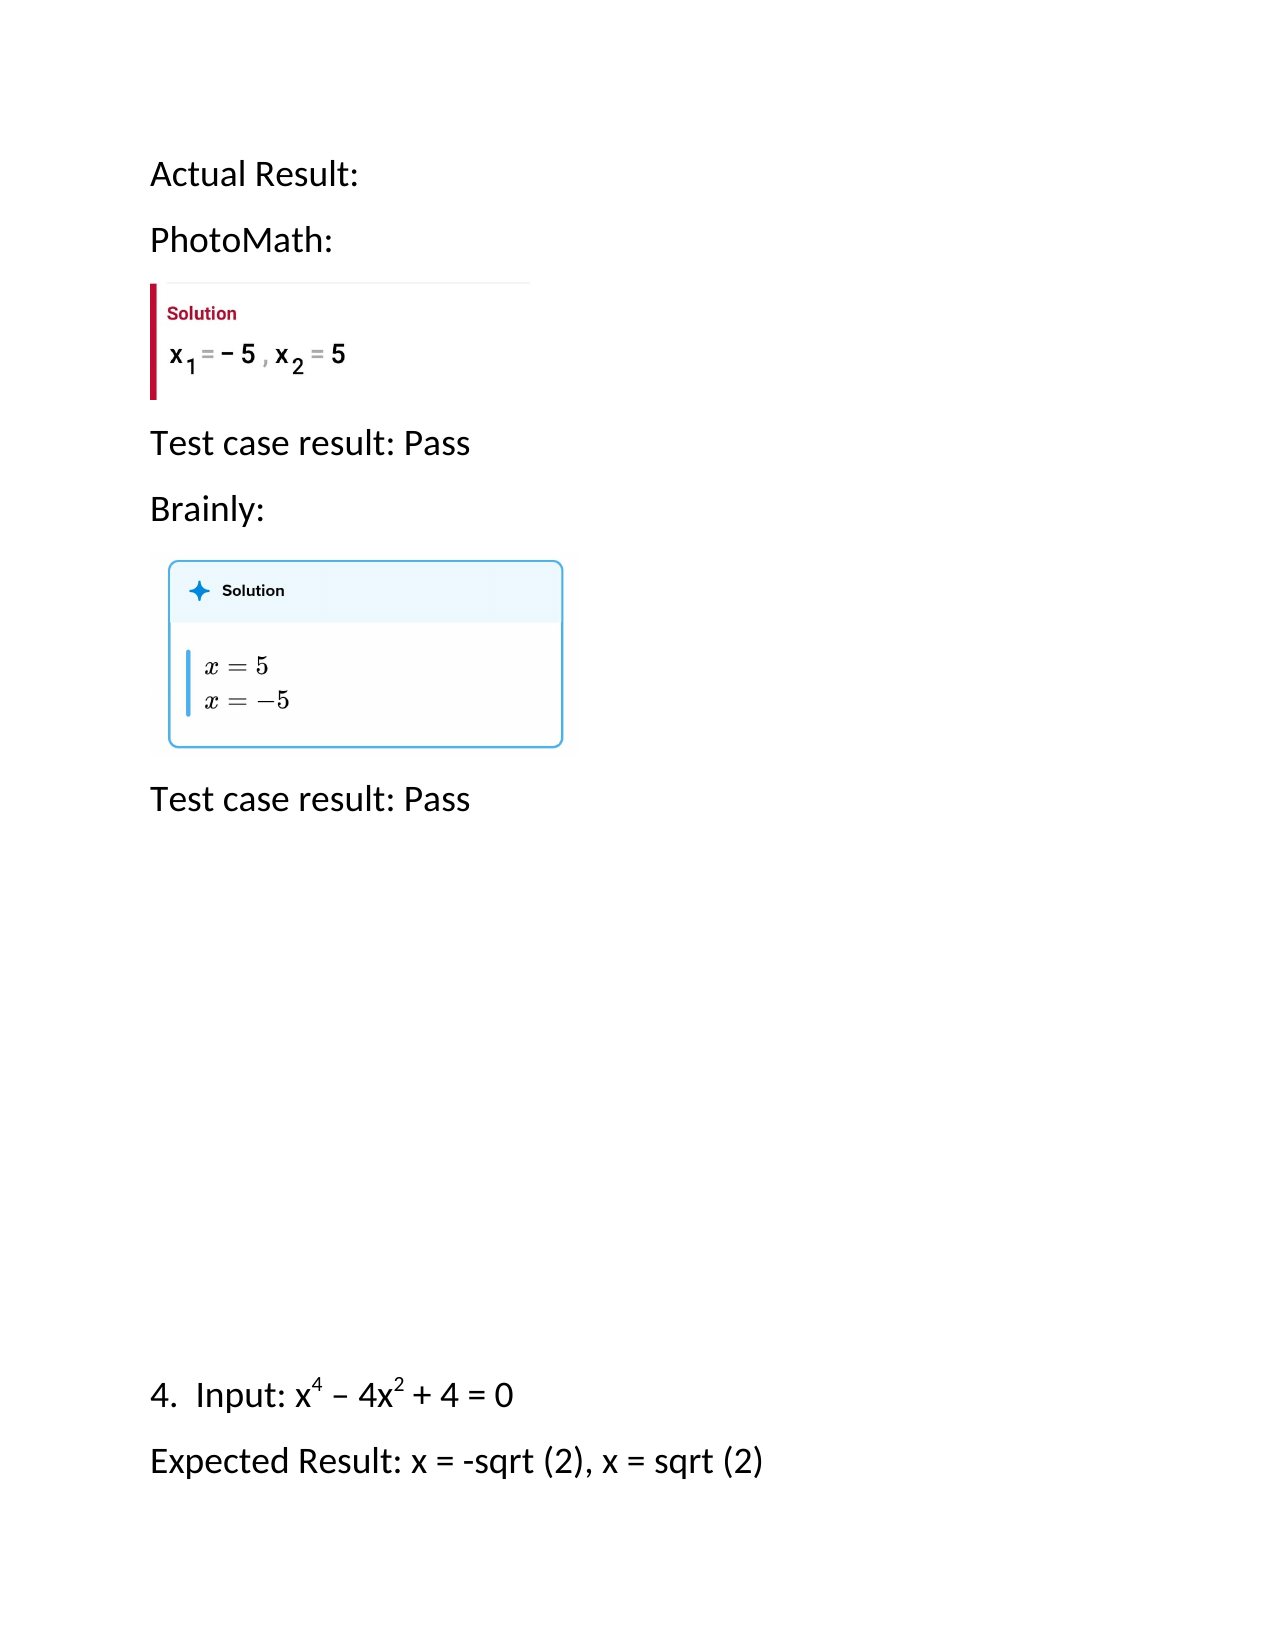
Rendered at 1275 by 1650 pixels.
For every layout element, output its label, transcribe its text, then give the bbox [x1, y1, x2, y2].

picture [150, 282, 546, 400]
text PhotoMath: [150, 216, 1125, 262]
text 4. Input: x4 – 4x2 + 4 = 0 [150, 1371, 1125, 1417]
text Actual Result: [150, 150, 1125, 196]
text Test case result: Pass [150, 775, 1125, 821]
text Brainly: [150, 484, 1125, 530]
text Test case result: Pass [150, 418, 1125, 464]
picture [150, 550, 581, 757]
text Expected Result: x = -sqrt (2), x = sqrt (2) [150, 1437, 1125, 1483]
